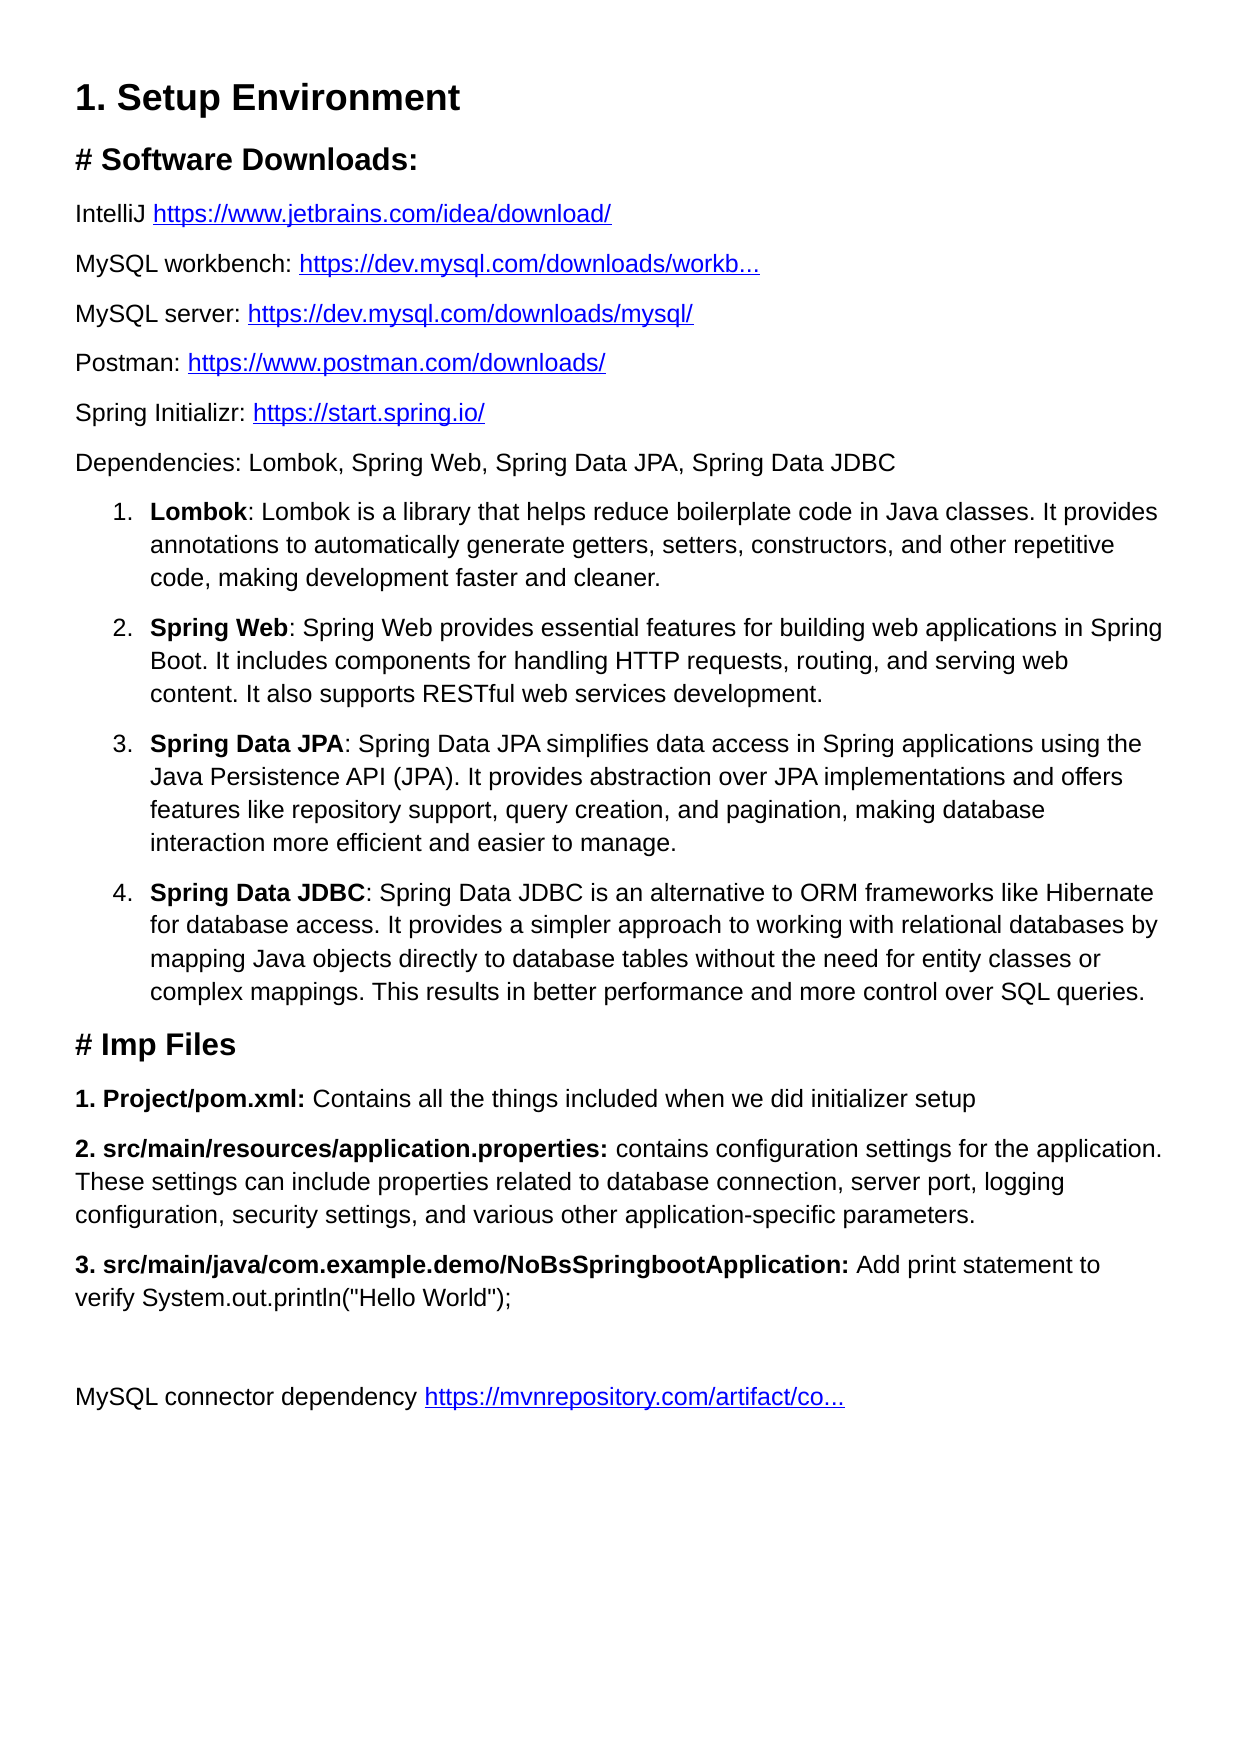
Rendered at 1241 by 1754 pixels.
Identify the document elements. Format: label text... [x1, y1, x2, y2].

text IntelliJ https://www.jetbrains.com/idea/download/ [75, 199, 1165, 228]
list Spring Data JPA: Spring Data JPA simplifies data access in Spring applications using the Java Persistence API (JPA). It provides abstraction over JPA implementations and offers features like repository support, query creation, and pagination, making database interaction more efficient and easier to manage. [112, 729, 1165, 857]
text # Imp Files [75, 1026, 1165, 1062]
list Spring Web: Spring Web provides essential features for building web applications in Spring Boot. It includes components for handling HTTP requests, routing, and serving web content. It also supports RESTful web services development. [112, 613, 1165, 708]
list Spring Data JDBC: Spring Data JDBC is an alternative to ORM frameworks like Hibernate for database access. It provides a simpler approach to working with relational databases by mapping Java objects directly to database tables without the need for entity classes or complex mappings. This results in better performance and more control over SQL queries. [112, 877, 1165, 1005]
text 1. Setup Environment [75, 75, 1165, 118]
text # Software Downloads: [75, 141, 1165, 177]
text 3. src/main/java/com.example.demo/NoBsSpringbootApplication: Add print statement to verify System.out.println("Hello World"); [75, 1249, 1165, 1311]
list Lombok: Lombok is a library that helps reduce boilerplate code in Java classes. It provides annotations to automatically generate getters, setters, constructors, and other repetitive code, making development faster and cleaner. [112, 497, 1165, 592]
text Postman: https://www.postman.com/downloads/ [75, 348, 1165, 377]
text Dependencies: Lombok, Spring Web, Spring Data JPA, Spring Data JDBC [75, 448, 1165, 476]
text MySQL workbench: https://dev.mysql.com/downloads/workb... [75, 249, 1165, 278]
text MySQL server: https://dev.mysql.com/downloads/mysql/ [75, 298, 1165, 327]
text Spring Initializr: https://start.spring.io/ [75, 398, 1165, 427]
text 1. Project/pom.xml: Contains all the things included when we did initializer setup [75, 1084, 1165, 1113]
text MySQL connector dependency https://mvnrepository.com/artifact/co... [75, 1382, 1165, 1411]
text 2. src/main/resources/application.properties: contains configuration settings for the application. These settings can include properties related to database connection, server port, logging configuration, security settings, and various other application-specific parameters. [75, 1134, 1165, 1229]
